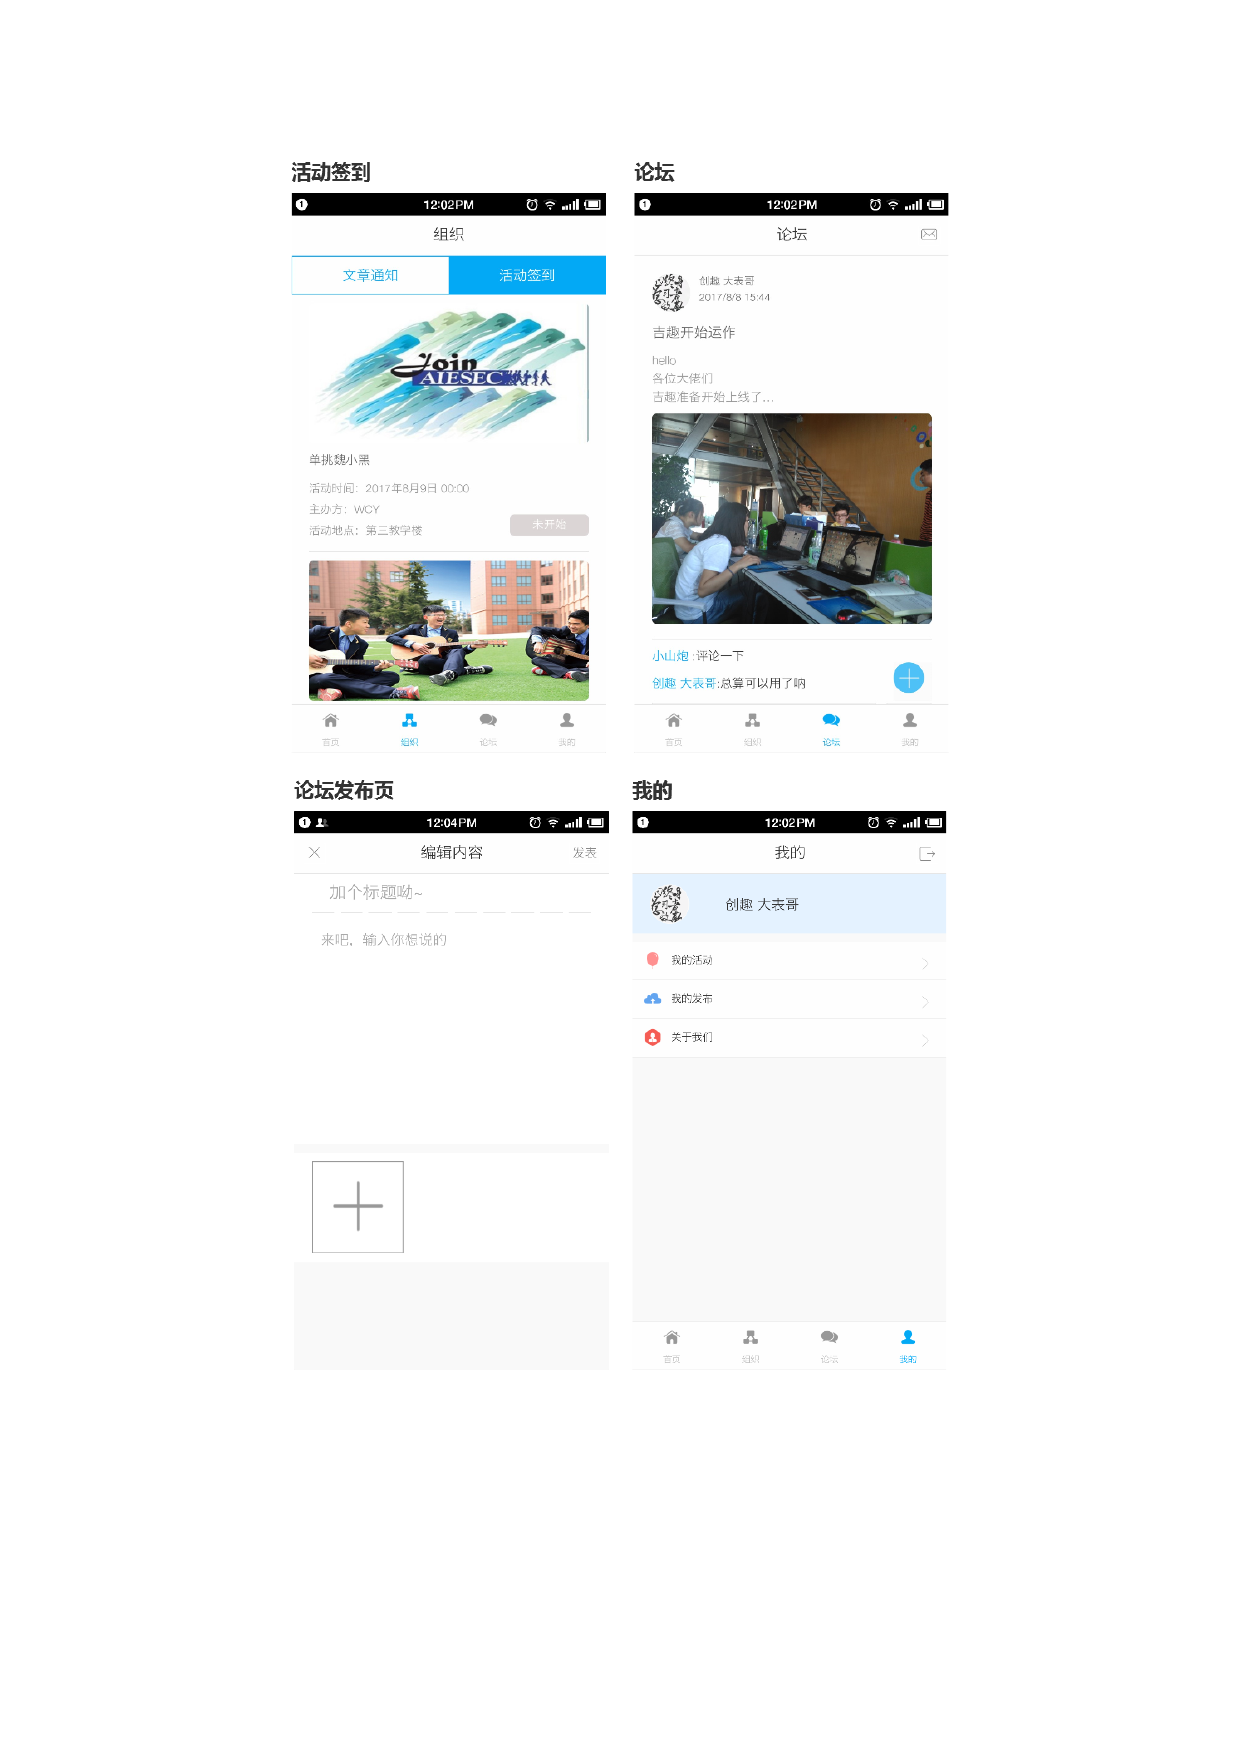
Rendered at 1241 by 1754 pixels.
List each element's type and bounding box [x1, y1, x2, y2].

picture [291, 162, 949, 753]
picture [294, 779, 947, 1370]
